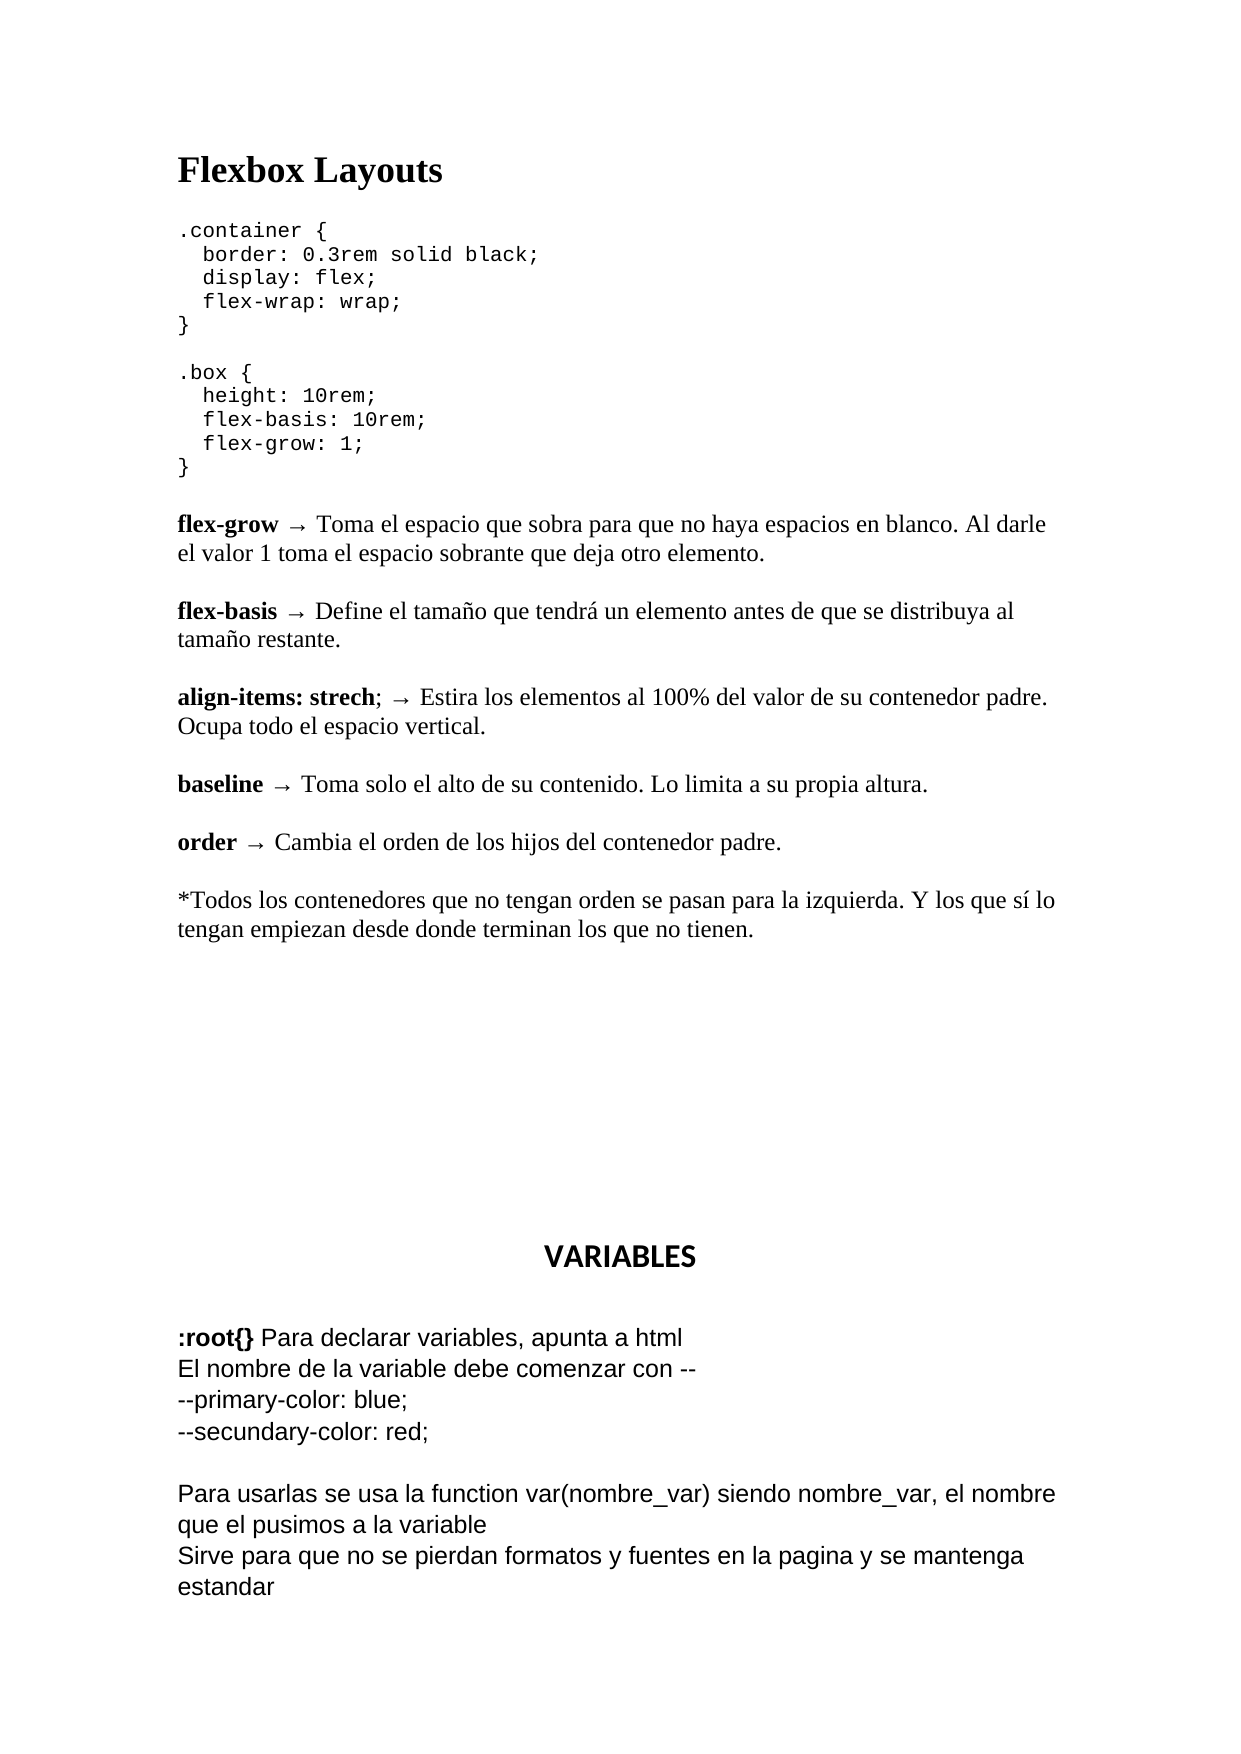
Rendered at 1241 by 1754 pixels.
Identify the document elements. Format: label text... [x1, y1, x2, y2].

text flex-grow → Toma el espacio que sobra para que no haya espacios en blanco. Al darle el valor 1 toma el espacio sobrante que deja otro elemento. [177, 509, 1063, 567]
text Flexbox Layouts [177, 148, 1063, 191]
text height: 10rem; [177, 385, 1063, 409]
text El nombre de la variable debe comenzar con -- [177, 1354, 1063, 1383]
text Para usarlas se usa la function var(nombre_var) siendo nombre_var, el nombre que el pusimos a la variable [177, 1478, 1063, 1538]
text } [177, 456, 1063, 480]
text :root{} Para declarar variables, apunta a html [177, 1323, 1063, 1352]
text --secundary-color: red; [177, 1416, 1063, 1445]
text order → Cambia el orden de los hijos del contenedor padre. [177, 827, 1063, 856]
text VARIABLES [177, 1235, 1063, 1276]
text flex-grow: 1; [177, 433, 1063, 456]
text --primary-color: blue; [177, 1385, 1063, 1414]
text Sirve para que no se pierdan formatos y fuentes en la pagina y se mantenga estandar [177, 1541, 1063, 1600]
text .container { [177, 220, 1063, 243]
text *Todos los contenedores que no tengan orden se pasan para la izquierda. Y los que sí lo tengan empiezan desde donde terminan los que no tienen. [177, 885, 1063, 942]
text flex-basis → Define el tamaño que tendrá un elemento antes de que se distribuya al tamaño restante. [177, 596, 1063, 653]
text .box { [177, 362, 1063, 385]
text align-items: strech; → Estira los elementos al 100% del valor de su contenedor padre. Ocupa todo el espacio vertical. [177, 682, 1063, 740]
text flex-basis: 10rem; [177, 409, 1063, 433]
text baseline → Toma solo el alto de su contenido. Lo limita a su propia altura. [177, 769, 1063, 798]
text border: 0.3rem solid black; [177, 243, 1063, 267]
text } [177, 314, 1063, 338]
text flex-wrap: wrap; [177, 291, 1063, 314]
text display: flex; [177, 267, 1063, 291]
